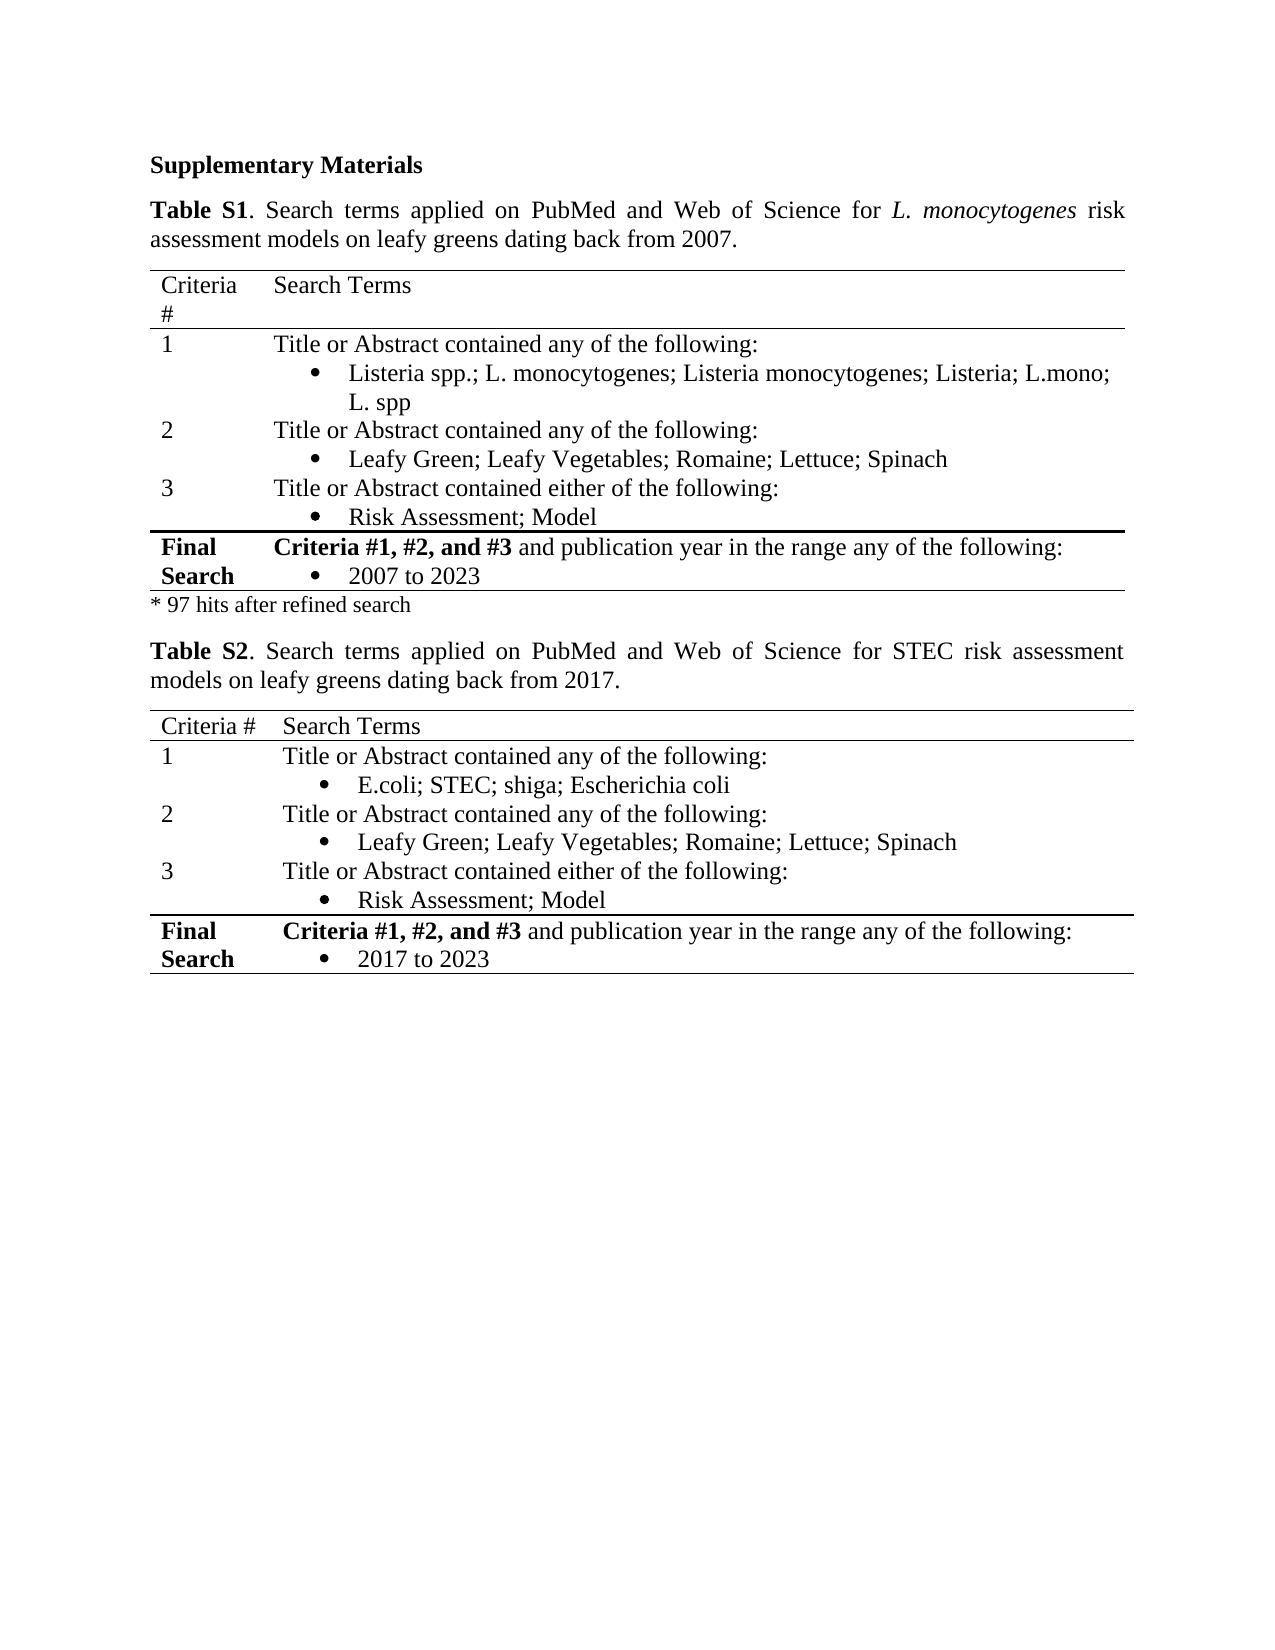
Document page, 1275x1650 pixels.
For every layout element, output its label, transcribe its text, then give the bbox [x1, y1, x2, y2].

table_cell Criteria #1, #2, and #3 and publication year in the range any of the following: 2017 to 2023 [271, 916, 1134, 973]
table_cell 2 [150, 415, 262, 473]
table_cell Criteria #1, #2, and #3 and publication year in the range any of the following: 2007 to 2023 [262, 533, 1124, 590]
table_header Search Terms [271, 711, 1134, 740]
subtitle Supplementary Materials [150, 150, 1125, 179]
table_cell Title or Abstract contained any of the following: Listeria spp.; L. monocytogenes; Listeria monocytogenes; Listeria; L.mono; L. spp [262, 329, 1124, 415]
table_cell 1 [150, 741, 271, 799]
table_cell 3 [150, 473, 262, 530]
table_cell 1 [150, 329, 262, 415]
table_cell Title or Abstract contained any of the following: E.coli; STEC; shiga; Escherichia coli [271, 741, 1134, 799]
table_header Search Terms [262, 271, 1124, 328]
table_cell Title or Abstract contained any of the following: Leafy Green; Leafy Vegetables; Romaine; Lettuce; Spinach [262, 415, 1124, 473]
table_header Criteria # [150, 711, 271, 740]
table_cell Final Search [150, 533, 262, 590]
table_cell 2 [150, 799, 271, 856]
text * 97 hits after refined search [150, 591, 1125, 617]
table_cell 3 [150, 856, 271, 914]
table_cell Final Search [150, 916, 271, 973]
table_cell Title or Abstract contained any of the following: Leafy Green; Leafy Vegetables; Romaine; Lettuce; Spinach [271, 799, 1134, 856]
subtitle Table S1. Search terms applied on PubMed and Web of Science for L. monocytogenes risk assessment models on leafy greens dating back from 2007. [150, 195, 1125, 253]
subtitle Table S2. Search terms applied on PubMed and Web of Science for STEC risk assessment models on leafy greens dating back from 2017. [150, 636, 1125, 694]
table_cell Title or Abstract contained either of the following: Risk Assessment; Model [262, 473, 1124, 530]
table_cell Title or Abstract contained either of the following: Risk Assessment; Model [271, 856, 1134, 914]
table_header Criteria # [150, 271, 262, 328]
